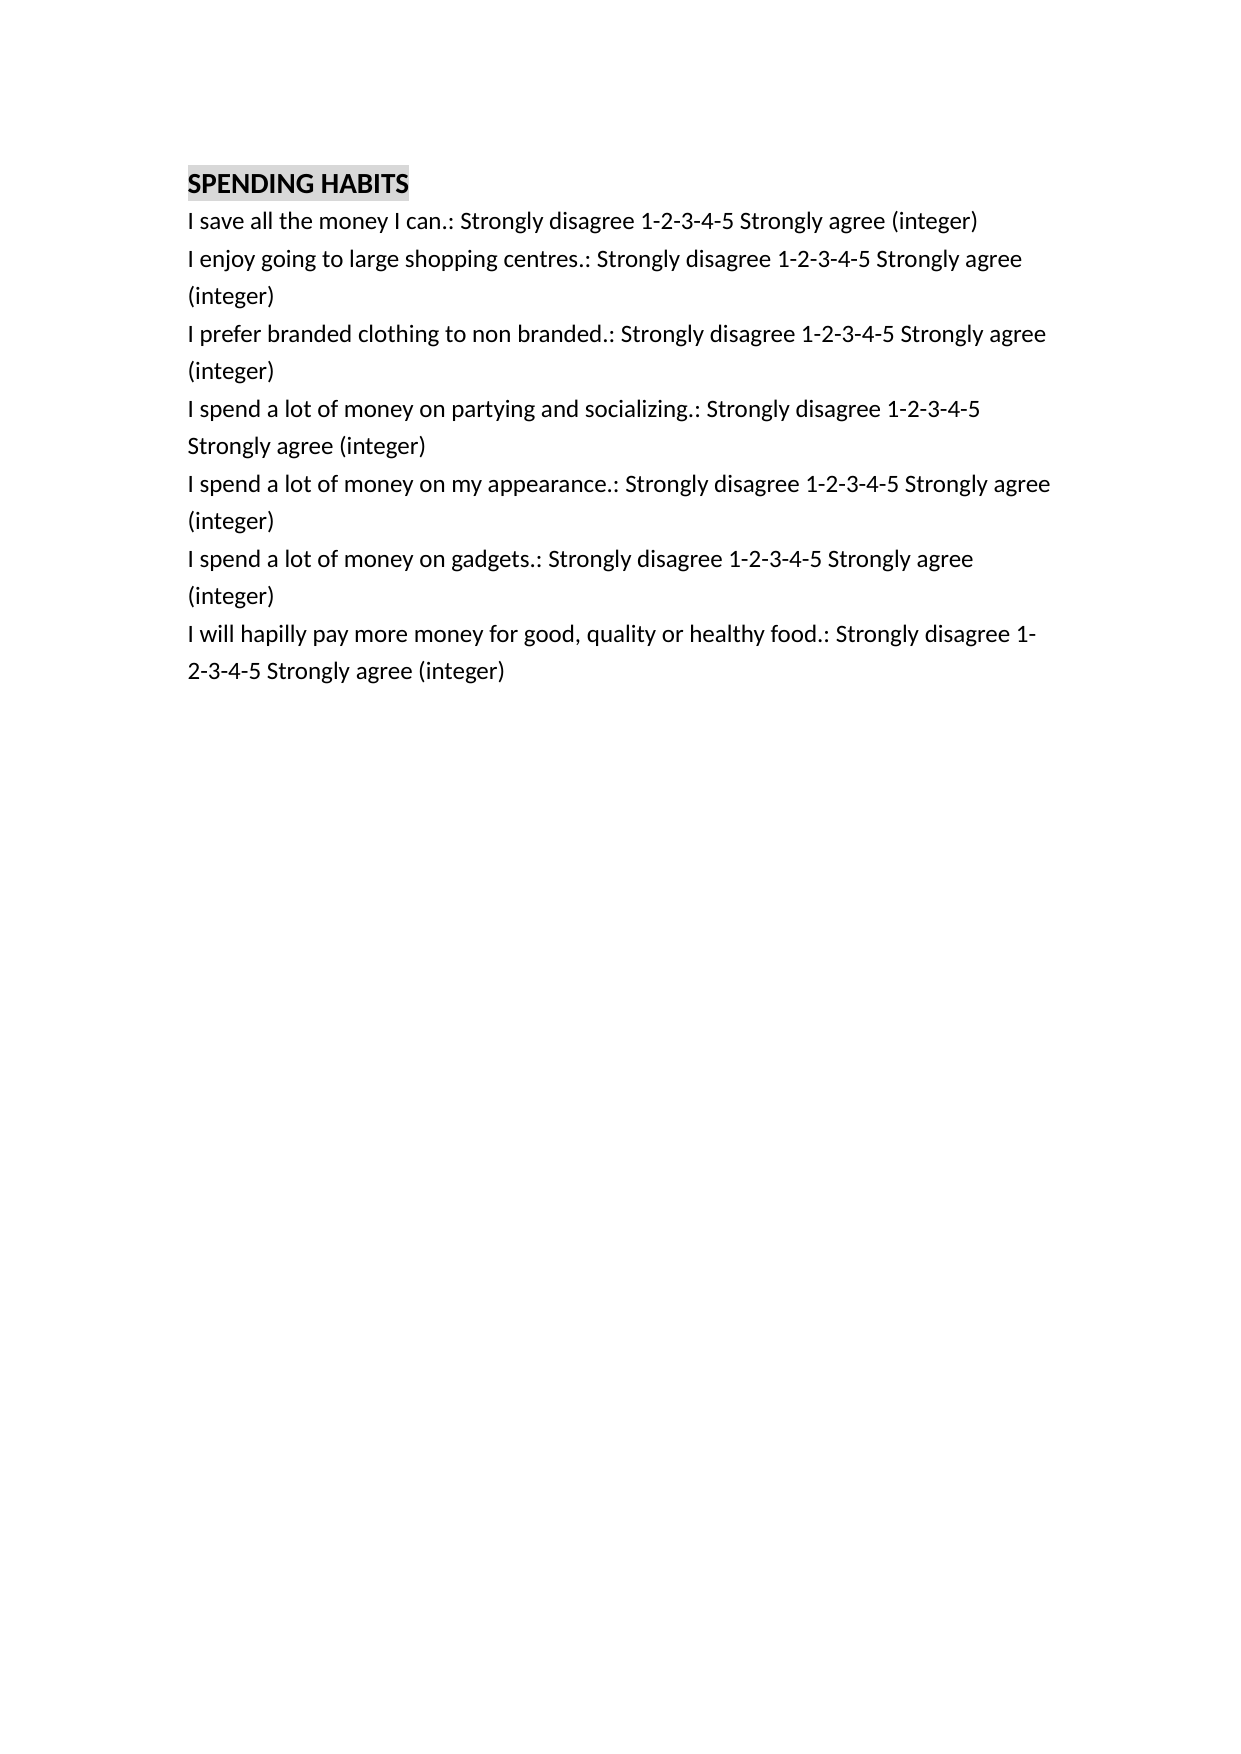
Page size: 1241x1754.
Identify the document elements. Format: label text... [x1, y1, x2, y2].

text I enjoy going to large shopping centres.: Strongly disagree 1-2-3-4-5 Strongly agree (integer) [187, 239, 1053, 314]
text I save all the money I can.: Strongly disagree 1-2-3-4-5 Strongly agree (integer) [187, 202, 1053, 239]
text I spend a lot of money on gadgets.: Strongly disagree 1-2-3-4-5 Strongly agree (integer) [187, 539, 1053, 614]
text I spend a lot of money on my appearance.: Strongly disagree 1-2-3-4-5 Strongly agree (integer) [187, 464, 1053, 539]
text I will hapilly pay more money for good, quality or healthy food.: Strongly disagree 1-2-3-4-5 Strongly agree (integer) [187, 614, 1053, 689]
text I spend a lot of money on partying and socializing.: Strongly disagree 1-2-3-4-5 Strongly agree (integer) [187, 389, 1053, 464]
text SPENDING HABITS [187, 164, 1053, 202]
text I prefer branded clothing to non branded.: Strongly disagree 1-2-3-4-5 Strongly agree (integer) [187, 314, 1053, 389]
